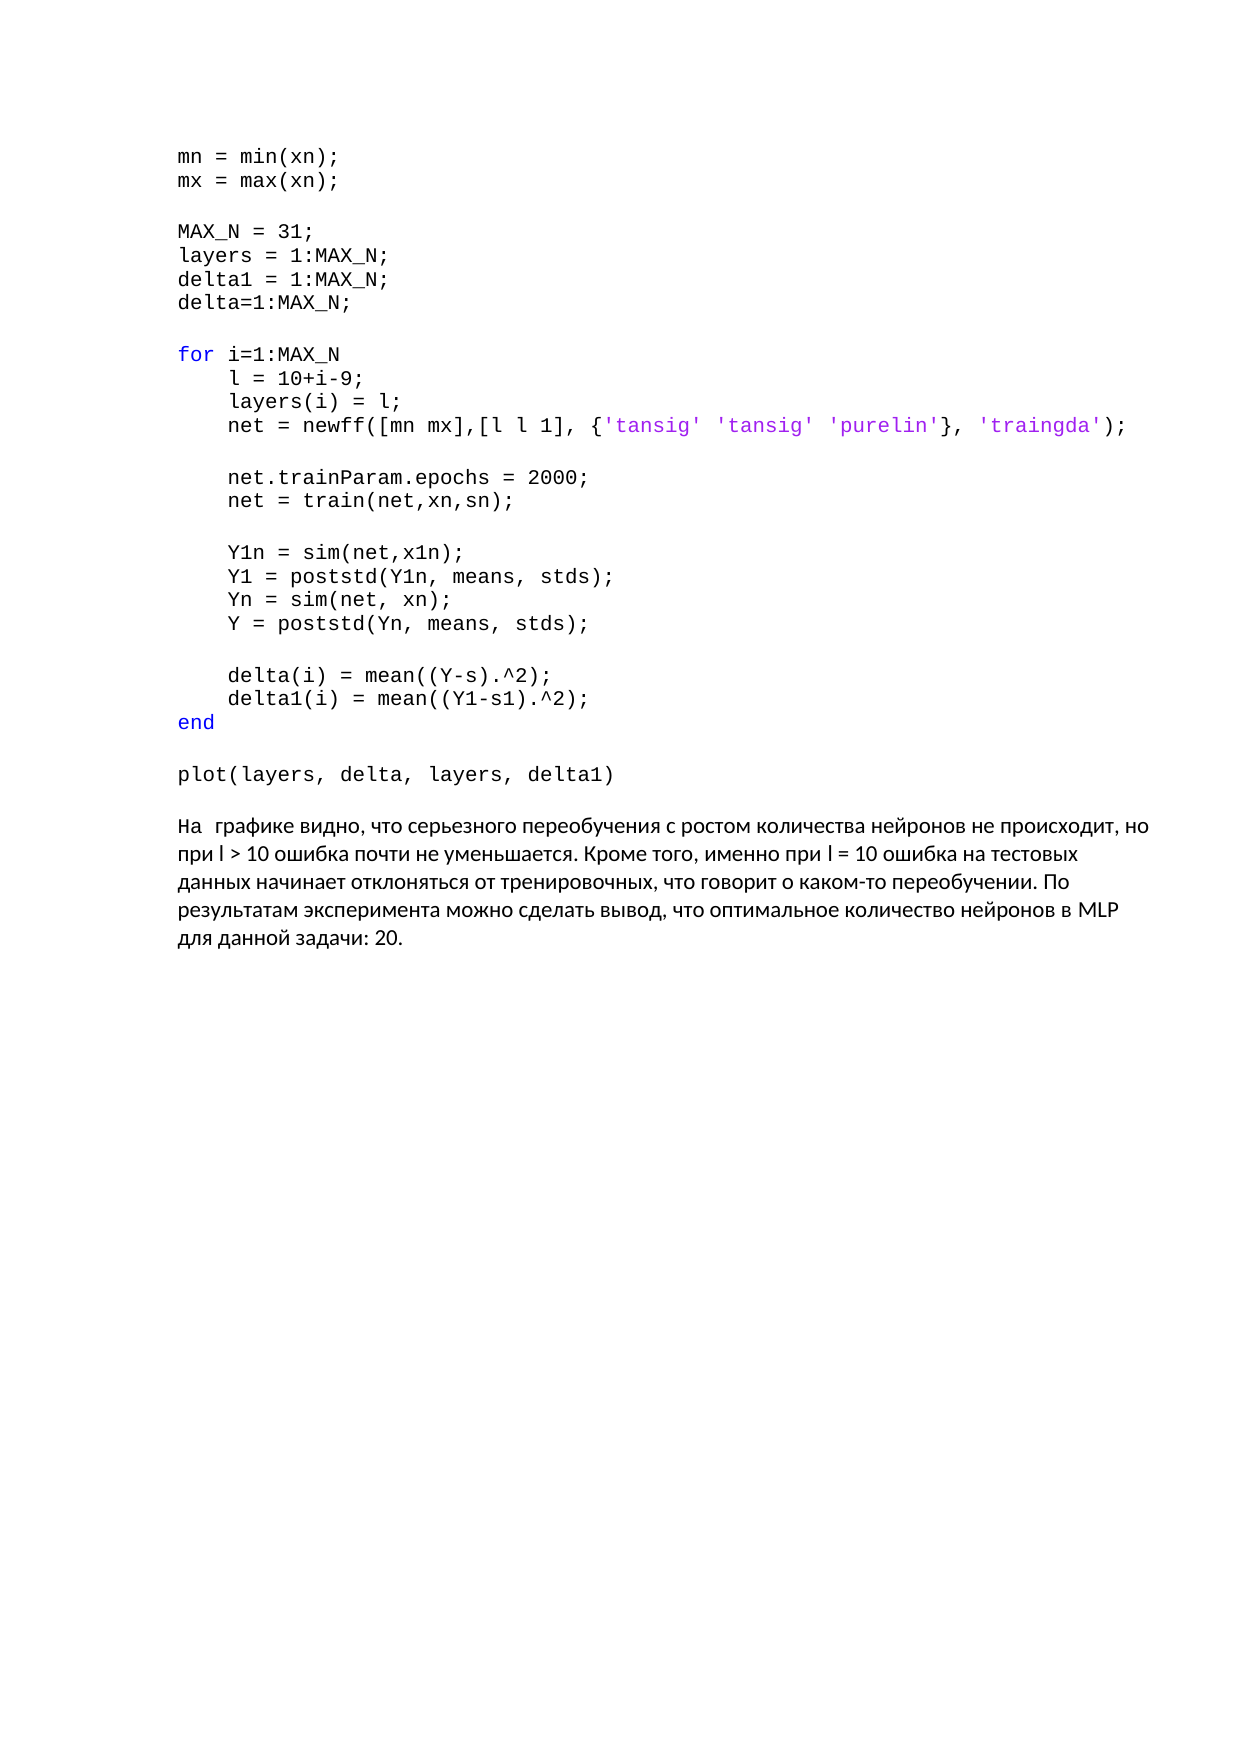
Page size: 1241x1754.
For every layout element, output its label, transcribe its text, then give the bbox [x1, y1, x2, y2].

text layers = 1:MAX_N; [177, 245, 1152, 269]
text MAX_N = 31; [177, 221, 1152, 245]
text delta(i) = mean((Y-s).^2); [177, 664, 1152, 688]
text delta=1:MAX_N; [177, 292, 1152, 316]
text net = train(net,xn,sn); [177, 490, 1152, 514]
text layers(i) = l; [177, 391, 1152, 415]
text Y1 = poststd(Y1n, means, stds); [177, 566, 1152, 589]
text net = newff([mn mx],[l l 1], {'tansig' 'tansig' 'purelin'}, 'traingda'); [177, 415, 1152, 439]
text На графике видно, что серьезного переобучения с ростом количества нейронов не происходит, но при l > 10 ошибка почти не уменьшается. Кроме того, именно при l = 10 ошибка на тестовых данных начинает отклоняться от тренировочных, что говорит о каком-то переобучении. По результатам эксперимента можно сделать вывод, что оптимальное количество нейронов в MLP для данной задачи: 20. [177, 811, 1152, 951]
text mn = min(xn); [177, 146, 1152, 170]
text delta1 = 1:MAX_N; [177, 269, 1152, 292]
text plot(layers, delta, layers, delta1) [177, 763, 1152, 787]
text mx = max(xn); [177, 170, 1152, 193]
text net.trainParam.epochs = 2000; [177, 467, 1152, 490]
text end [177, 712, 1152, 736]
text Yn = sim(net, xn); [177, 589, 1152, 613]
text l = 10+i-9; [177, 368, 1152, 391]
text Y = poststd(Yn, means, stds); [177, 613, 1152, 637]
text delta1(i) = mean((Y1-s1).^2); [177, 688, 1152, 712]
text for i=1:MAX_N [177, 344, 1152, 368]
text Y1n = sim(net,x1n); [177, 542, 1152, 566]
